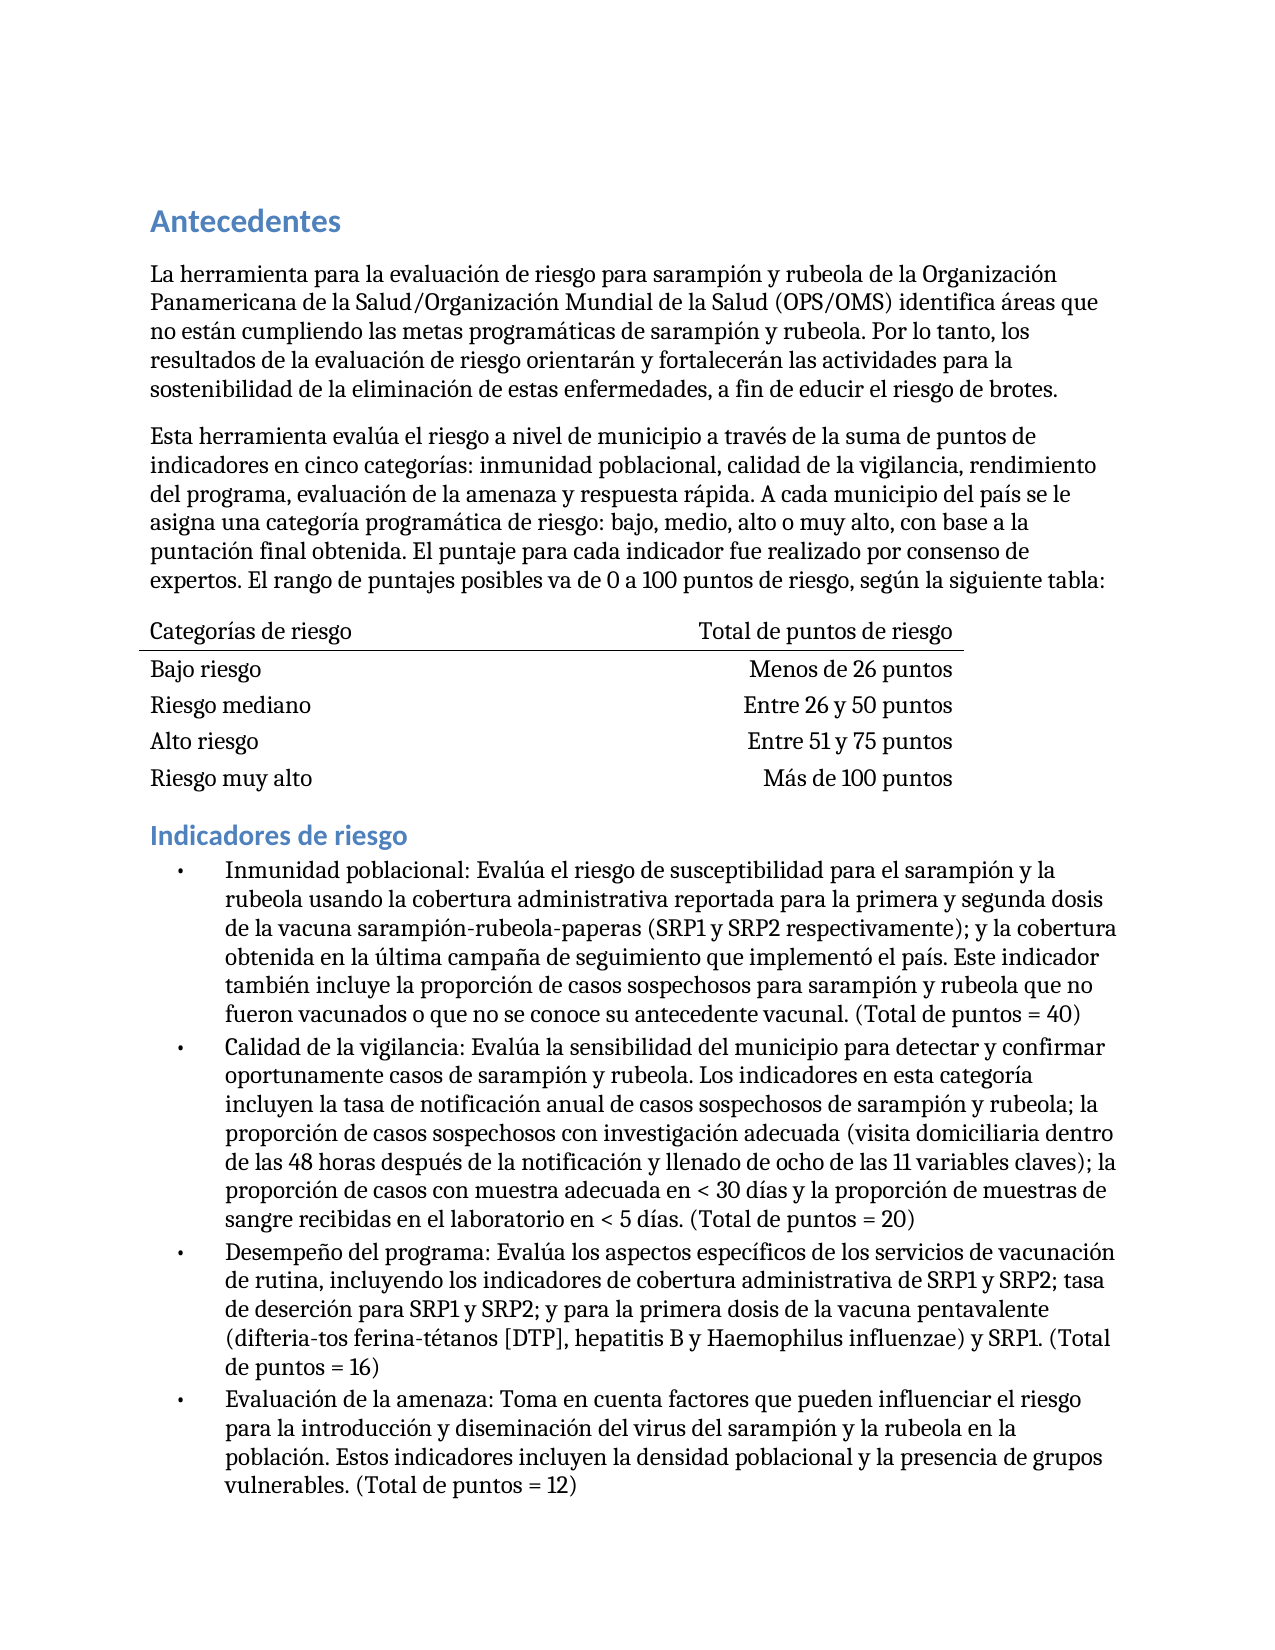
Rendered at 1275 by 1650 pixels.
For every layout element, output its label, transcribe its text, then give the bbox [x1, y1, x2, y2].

table_cell Entre 26 y 50 puntos [551, 687, 964, 723]
table_cell Más de 100 puntos [551, 760, 964, 796]
table_cell Alto riesgo [139, 724, 551, 760]
table_cell Entre 51 y 75 puntos [551, 724, 964, 760]
table_cell Riesgo mediano [139, 687, 551, 723]
subtitle Indicadores de riesgo [150, 817, 1125, 852]
table_header Total de puntos de riesgo [551, 613, 964, 649]
subtitle Antecedentes [150, 200, 1125, 241]
table_cell Bajo riesgo [139, 651, 551, 687]
table_cell Menos de 26 puntos [551, 651, 964, 687]
table_cell Riesgo muy alto [139, 760, 551, 796]
text La herramienta para la evaluación de riesgo para sarampión y rubeola de la Organización Panamericana de la Salud/Organización Mundial de la Salud (OPS/OMS) identifica áreas que no están cumpliendo las metas programáticas de sarampión y rubeola. Por lo tanto, los resultados de la evaluación de riesgo orientarán y fortalecerán las actividades para la sostenibilidad de la eliminación de estas enfermedades, a fin de educir el riesgo de brotes. [150, 259, 1125, 403]
table_header Categorías de riesgo [139, 613, 551, 649]
text Esta herramienta evalúa el riesgo a nivel de municipio a través de la suma de puntos de indicadores en cinco categorías: inmunidad poblacional, calidad de la vigilancia, rendimiento del programa, evaluación de la amenaza y respuesta rápida. A cada municipio del país se le asigna una categoría programática de riesgo: bajo, medio, alto o muy alto, con base a la puntación final obtenida. El puntaje para cada indicador fue realizado por consenso de expertos. El rango de puntajes posibles va de 0 a 100 puntos de riesgo, según la siguiente tabla: [150, 422, 1125, 594]
list Inmunidad poblacional: Evalúa el riesgo de susceptibilidad para el sarampión y la rubeola usando la cobertura administrativa reportada para la primera y segunda dosis de la vacuna sarampión-rubeola-paperas (SRP1 y SRP2 respectivamente); y la cobertura obtenida en la última campaña de seguimiento que implementó el país. Este indicador también incluye la proporción de casos sospechosos para sarampión y rubeola que no fueron vacunados o que no se conoce su antecedente vacunal. (Total de puntos = 40) [175, 856, 1125, 1029]
